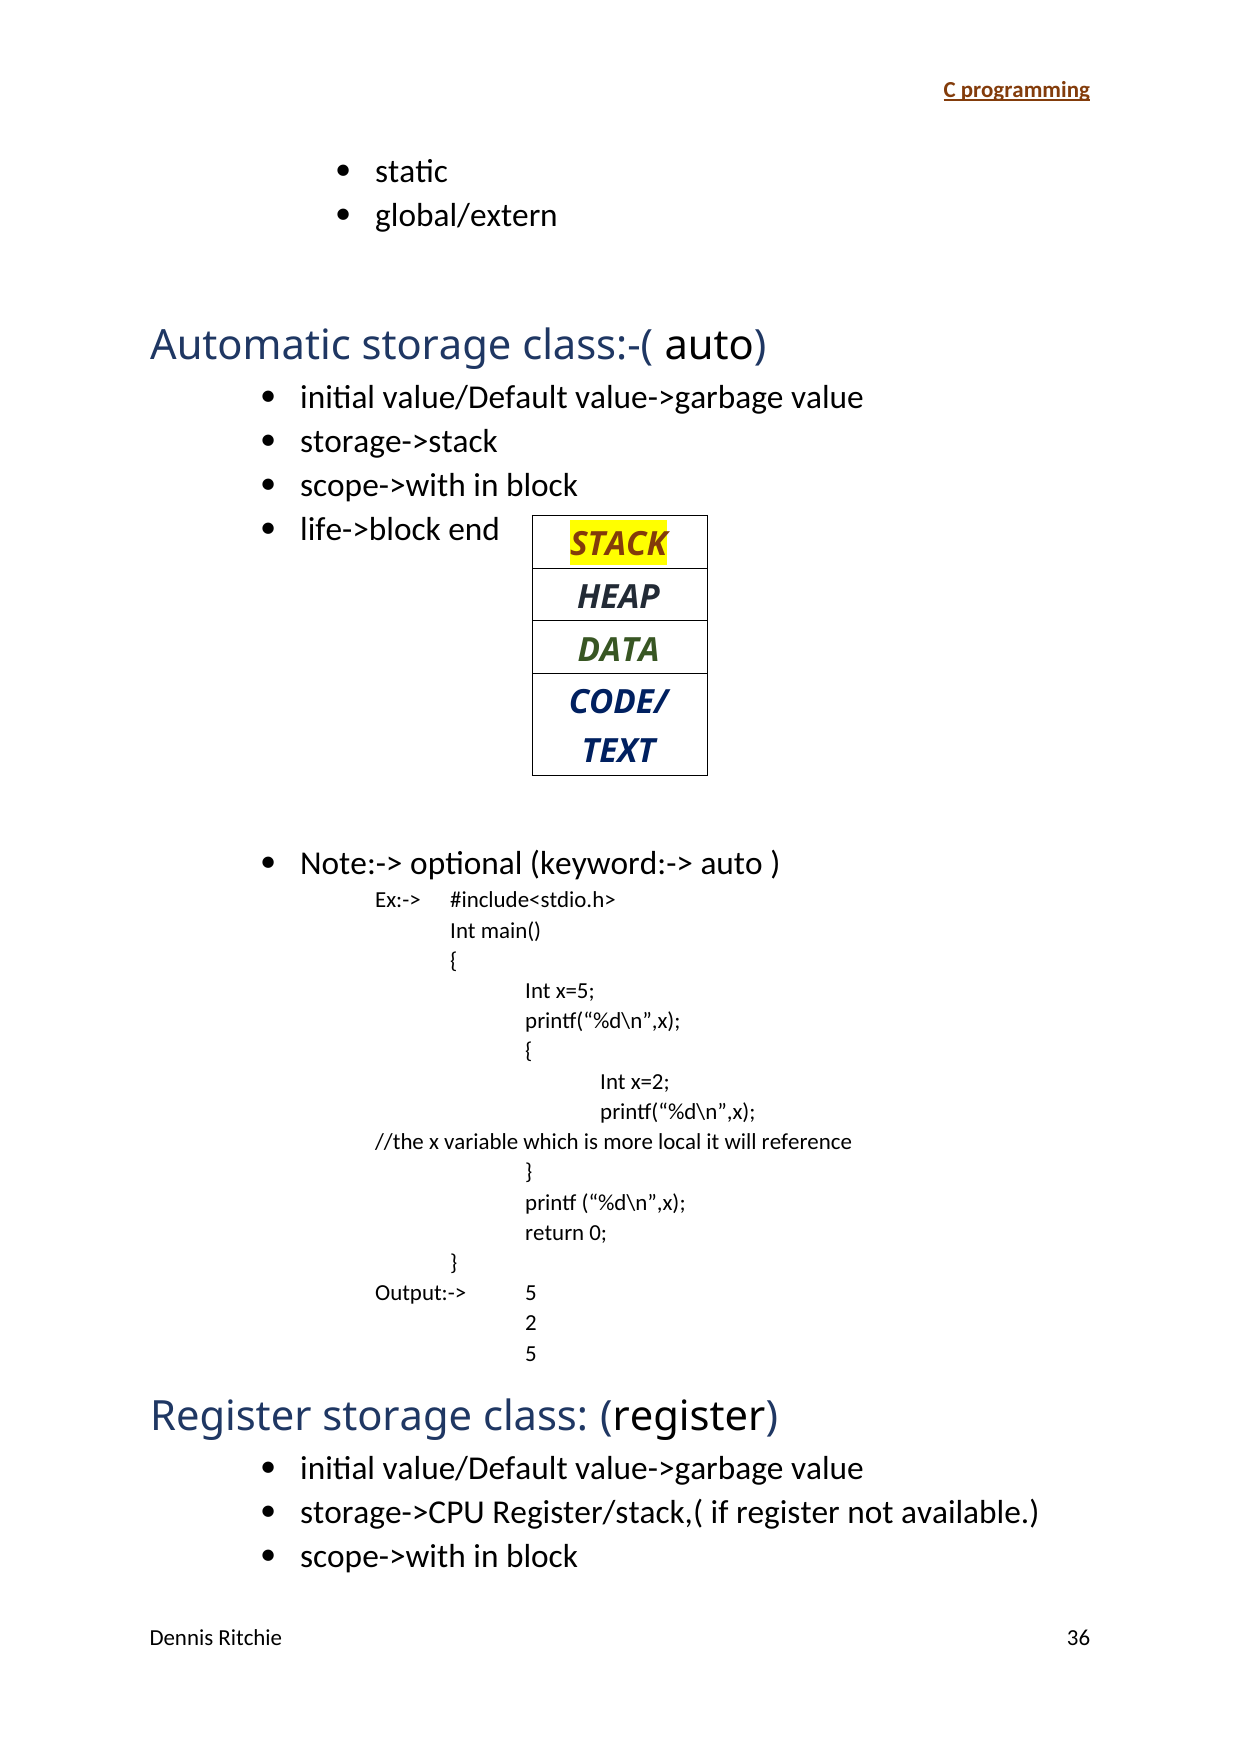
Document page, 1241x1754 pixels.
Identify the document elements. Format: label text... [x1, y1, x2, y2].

subtitle Register storage class: (register) [150, 1386, 1090, 1442]
list //the x variable which is more local it will reference [375, 1127, 1090, 1155]
list Note:-> optional (keyword:-> auto ) [262, 842, 1090, 882]
list { [375, 1037, 1090, 1065]
list initial value/Default value->garbage value [262, 376, 1090, 417]
list initial value/Default value->garbage value [262, 1447, 1090, 1488]
list global/extern [337, 194, 1090, 235]
list printf(“%d\n”,x); [375, 1006, 1090, 1034]
list 5 [375, 1339, 1090, 1367]
list Int x=2; [375, 1067, 1090, 1095]
list } [375, 1248, 1090, 1276]
list static [337, 150, 1090, 191]
list } [375, 1157, 1090, 1186]
list return 0; [375, 1218, 1090, 1246]
list storage->stack [262, 420, 1090, 461]
list Int main() [375, 916, 1090, 944]
list scope->with in block [262, 464, 1090, 505]
list Output:-> 5 [375, 1278, 1090, 1306]
table_cell CODE/TEXT [533, 674, 707, 774]
subtitle Automatic storage class:-( auto) [150, 315, 1090, 372]
list { [375, 946, 1090, 974]
list Int x=5; [375, 976, 1090, 1004]
list Ex:-> #include<stdio.h> [375, 886, 1090, 914]
list scope->with in block [262, 1535, 1090, 1576]
list life->block end [262, 508, 1090, 549]
table_cell DATA [533, 621, 707, 673]
list storage->CPU Register/stack,( if register not available.) [262, 1491, 1090, 1532]
list printf (“%d\n”,x); [375, 1188, 1090, 1216]
table_cell HEAP [533, 569, 707, 620]
list 2 [375, 1308, 1090, 1337]
list printf(“%d\n”,x); [375, 1097, 1090, 1125]
table_header STACK [533, 516, 707, 567]
